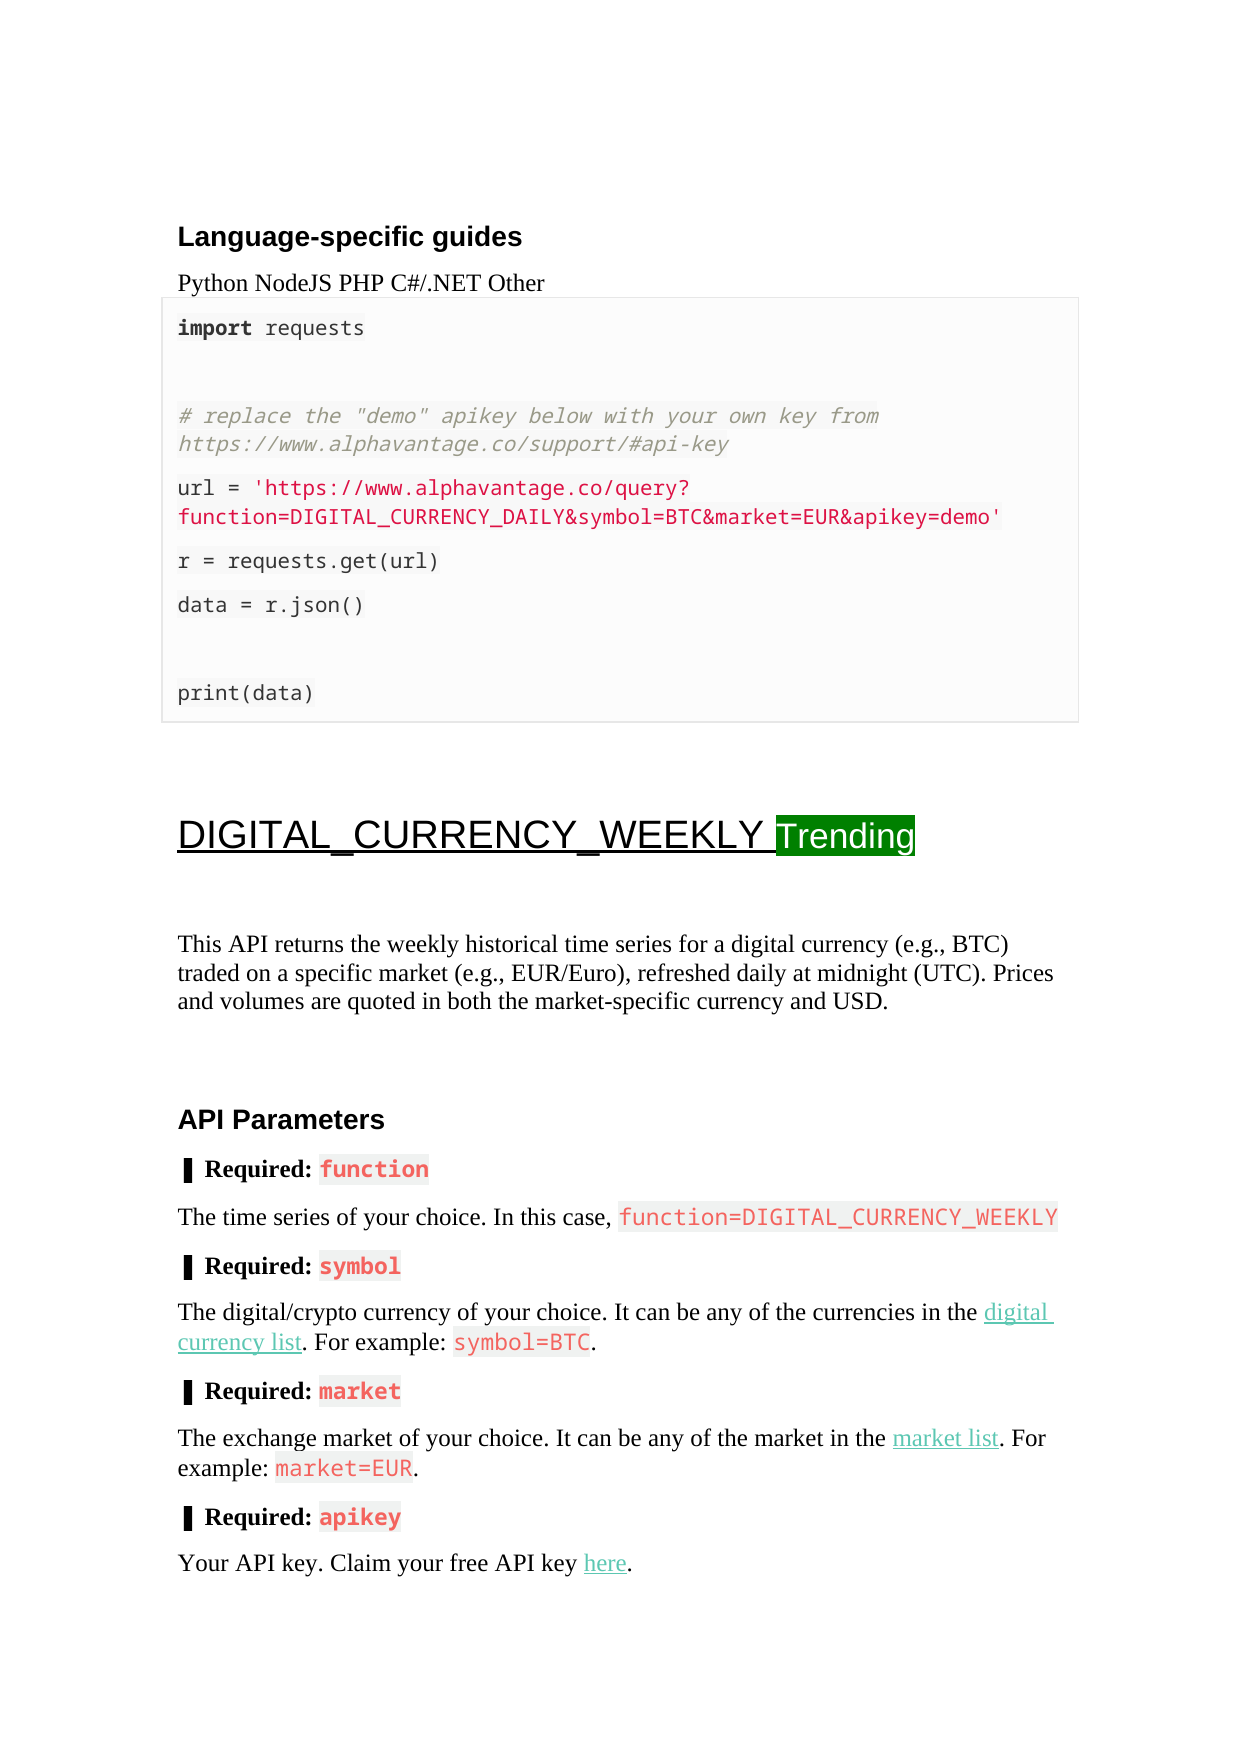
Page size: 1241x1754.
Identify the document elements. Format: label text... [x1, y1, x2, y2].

text The digital/crypto currency of your choice. It can be any of the currencies in the digital currency list. For example: symbol=BTC. [177, 1297, 1063, 1357]
text The time series of your choice. In this case, function=DIGITAL_CURRENCY_WEEKLY [177, 1201, 618, 1232]
text The exchange market of your choice. It can be any of the market in the market list. For example: market=EUR. [177, 1423, 1063, 1483]
text DIGITAL_CURRENCY_WEEKLY Trending [177, 811, 1063, 856]
text This API returns the weekly historical time series for a digital currency (e.g., BTC) traded on a specific market (e.g., EUR/Euro), refreshed daily at midnight (UTC). Prices and volumes are quoted in both the market-specific currency and USD. [177, 929, 1063, 1015]
text data = r.json() [163, 574, 1078, 618]
text Python NodeJS PHP C#/.NET Other [177, 268, 1063, 297]
text # replace the "demo" apikey below with your own key from https://www.alphavantage.co/support/#api-key [163, 385, 1078, 457]
text url = 'https://www.alphavantage.co/query?function=DIGITAL_CURRENCY_DAILY&symbol=BTC&market=EUR&apikey=demo' [163, 457, 1078, 530]
text print(data) [163, 662, 1078, 721]
text ❚ Required: apikey [177, 1498, 1063, 1532]
text ❚ Required: market [177, 1373, 1063, 1407]
text Your API key. Claim your free API key here. [177, 1548, 1063, 1577]
text r = requests.get(url) [163, 530, 1078, 574]
text ❚ Required: symbol [177, 1248, 1063, 1282]
text import requests [163, 298, 1078, 341]
text Language-specific guides [177, 220, 1063, 252]
text ❚ Required: function [177, 1151, 1063, 1185]
text API Parameters [177, 1103, 1063, 1136]
